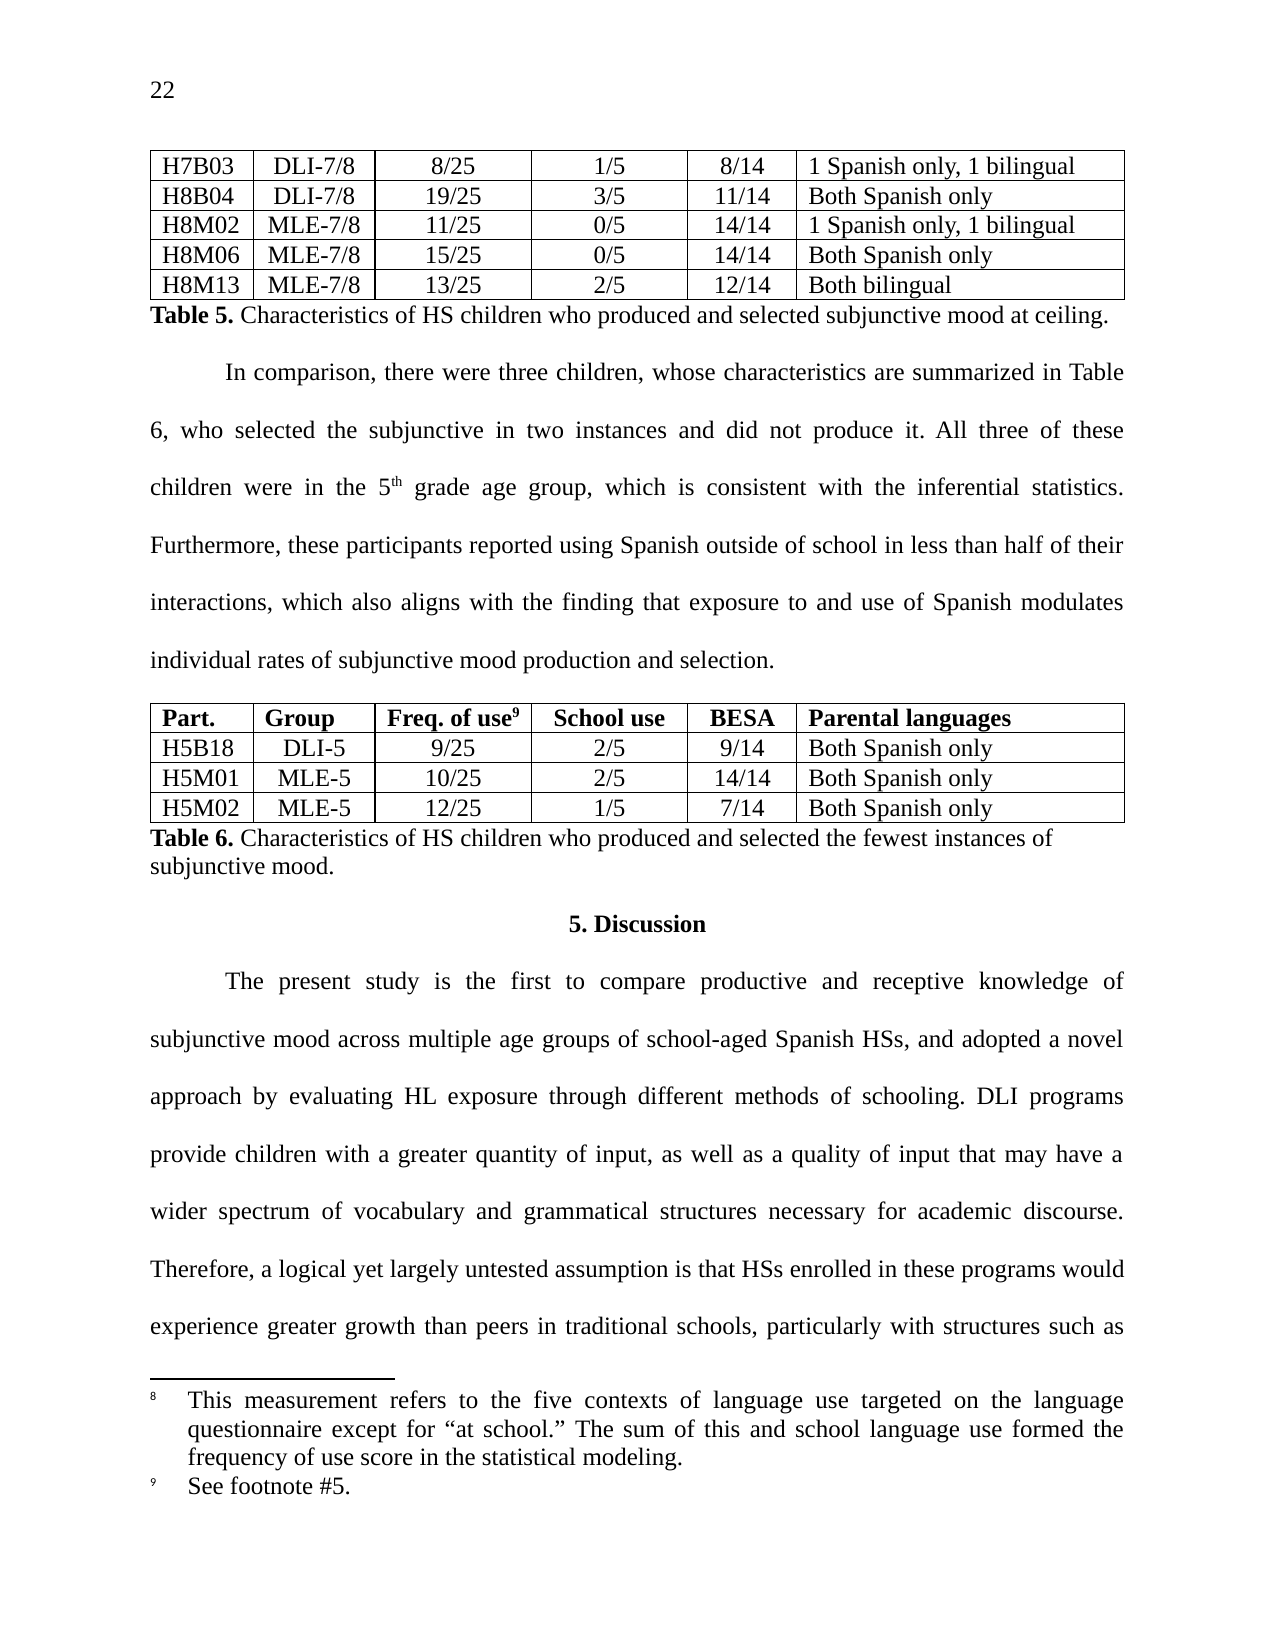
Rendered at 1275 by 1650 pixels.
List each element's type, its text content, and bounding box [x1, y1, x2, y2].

table_cell H8M13 [151, 270, 253, 299]
table_cell 14/14 [688, 211, 796, 239]
table_cell MLE-5 [254, 763, 374, 792]
table_cell Both Spanish only [797, 240, 1124, 269]
table_cell H8B04 [151, 181, 253, 209]
table_cell 14/14 [688, 240, 796, 269]
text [150, 966, 1125, 1340]
table_cell 3/5 [532, 181, 687, 209]
table_cell MLE-7/8 [254, 270, 374, 299]
table_cell 8/25 [376, 151, 531, 180]
table_cell 14/14 [688, 763, 796, 792]
text Table 6. Characteristics of HS children who produced and selected the fewest instances of subjunctive mood. [150, 823, 1125, 880]
table_cell 2/5 [532, 270, 687, 299]
table_cell 2/5 [532, 763, 687, 792]
table_cell 12/14 [688, 270, 796, 299]
text Table 5. Characteristics of HS children who produced and selected subjunctive mood at ceiling. [150, 300, 1125, 329]
table_cell 0/5 [532, 211, 687, 239]
table_cell 1/5 [532, 151, 687, 180]
table_cell 9/25 [376, 733, 531, 762]
table_header Parental languages [797, 704, 1124, 732]
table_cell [797, 151, 1124, 180]
table_header School use [532, 704, 687, 732]
table_header BESA [688, 704, 796, 732]
table_cell H5M02 [151, 793, 253, 822]
text 5. Discussion [150, 909, 1125, 938]
table_cell Both Spanish only [797, 181, 1124, 209]
table_cell 2/5 [532, 733, 687, 762]
table_header Part. [151, 704, 253, 732]
table_cell 9/14 [688, 733, 796, 762]
table_cell Both Spanish only [797, 763, 1124, 792]
text In comparison, there were three children, whose characteristics are summarized in Table 6, who selected the subjunctive in two instances and did not produce it. All three of these children were in the 5th grade age group, which is consistent with the inferential statistics. Furthermore, these participants reported using Spanish outside of school in less than half of their interactions, which also aligns with the finding that exposure to and use of Spanish modulates individual rates of subjunctive mood production and selection. [150, 357, 1125, 674]
table_cell MLE-5 [254, 793, 374, 822]
table_cell 11/14 [688, 181, 796, 209]
table_cell 10/25 [376, 763, 531, 792]
table_cell H5B18 [151, 733, 253, 762]
table_cell 7/14 [688, 793, 796, 822]
table_cell MLE-7/8 [254, 211, 374, 239]
table_cell 0/5 [532, 240, 687, 269]
table_header Group [254, 704, 374, 732]
table_cell H5M01 [151, 763, 253, 792]
table_cell H7B03 [151, 151, 253, 180]
table_cell Both Spanish only [797, 733, 1124, 762]
table_cell 15/25 [376, 240, 531, 269]
table_cell 1/5 [532, 793, 687, 822]
table_cell H8M02 [151, 211, 253, 239]
table_cell H8M06 [151, 240, 253, 269]
table_header Freq. of use [376, 704, 531, 732]
table_cell 12/25 [376, 793, 531, 822]
table_cell 8/14 [688, 151, 796, 180]
table_cell 1 Spanish only, 1 bilingual [797, 211, 1124, 239]
table_cell MLE-7/8 [254, 240, 374, 269]
table_cell Both bilingual [797, 270, 1124, 299]
table_cell Both Spanish only [797, 793, 1124, 822]
table_cell DLI-7/8 [254, 151, 374, 180]
table_cell DLI-5 [254, 733, 374, 762]
table_cell DLI-7/8 [254, 181, 374, 209]
table_cell 11/25 [376, 211, 531, 239]
table_cell 19/25 [376, 181, 531, 209]
table_cell 13/25 [376, 270, 531, 299]
